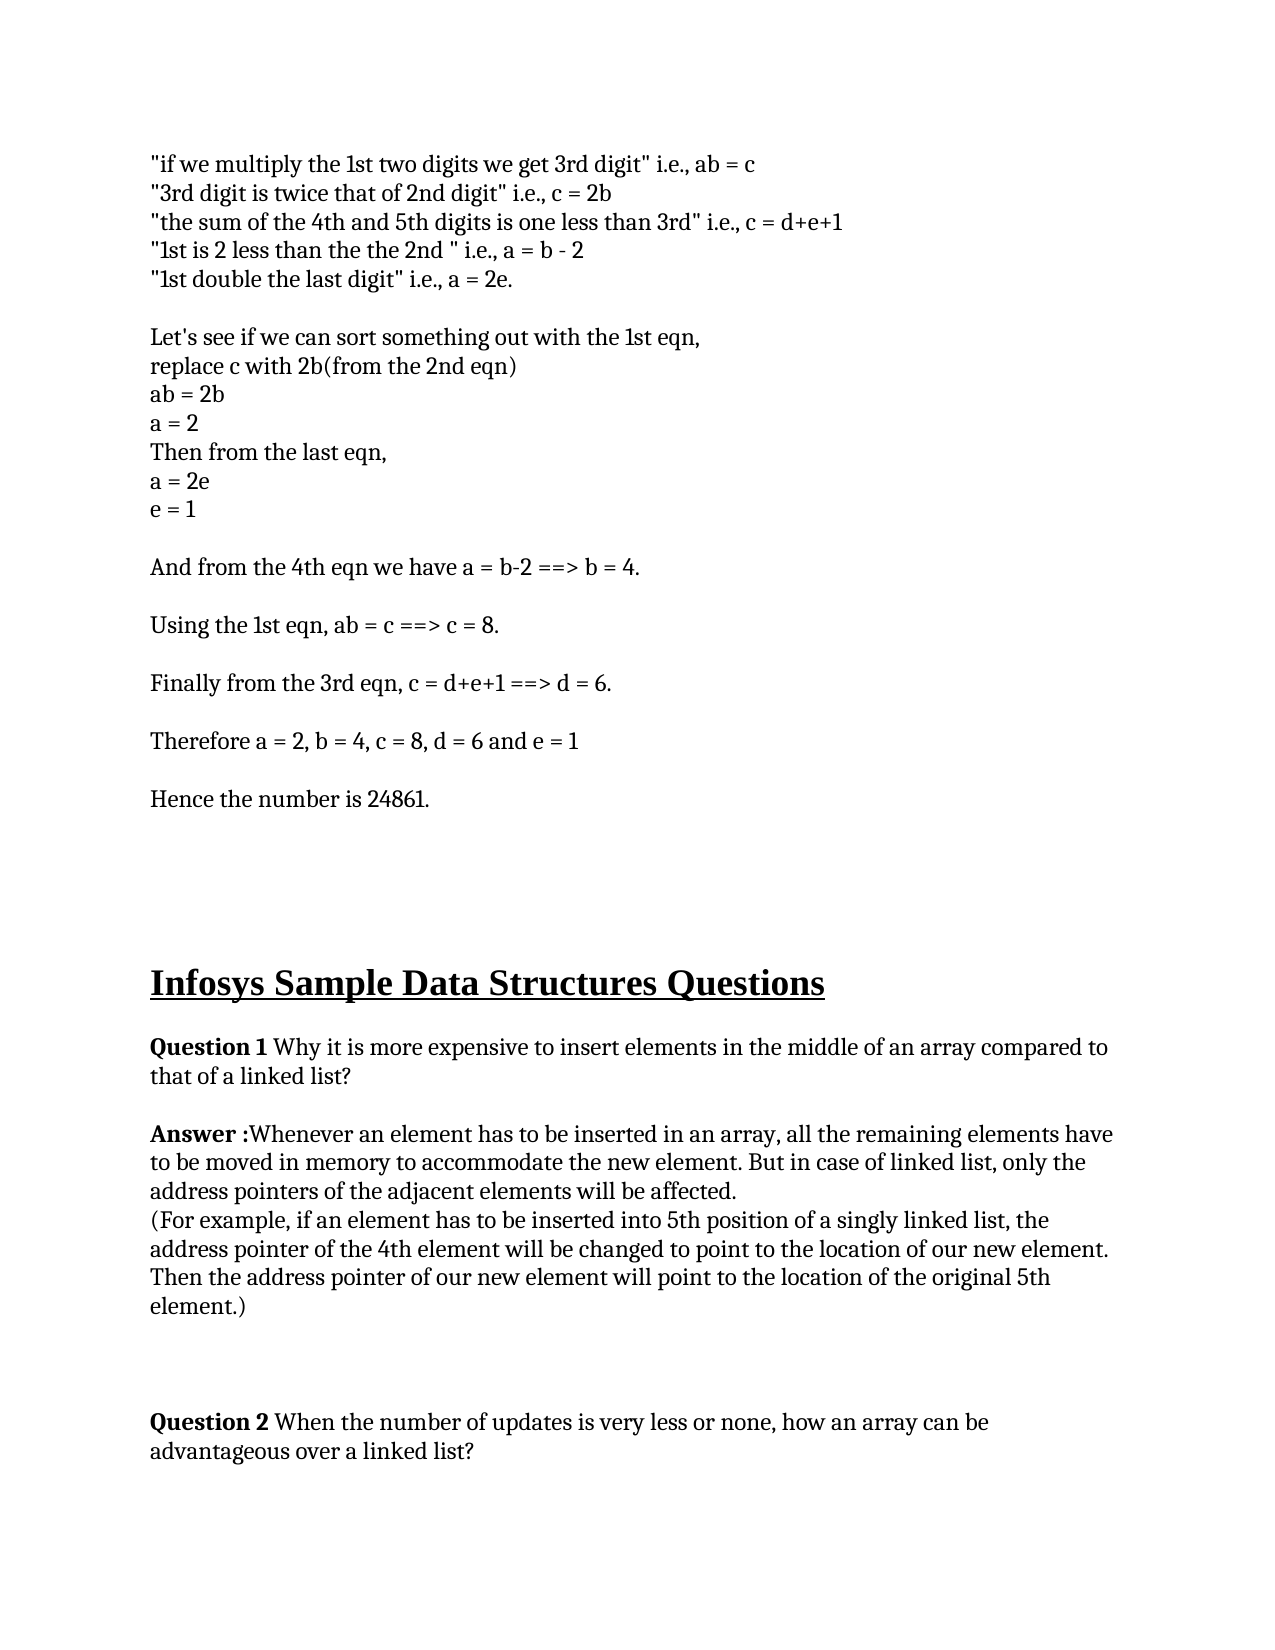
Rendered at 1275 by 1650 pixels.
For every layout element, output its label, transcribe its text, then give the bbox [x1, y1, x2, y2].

text Therefore a = 2, b = 4, c = 8, d = 6 and e = 1 [150, 727, 1125, 756]
text Using the 1st eqn, ab = c ==> c = 8. [150, 611, 1125, 640]
text And from the 4th eqn we have a = b-2 ==> b = 4. [150, 553, 1125, 582]
text Answer :Whenever an element has to be inserted in an array, all the remaining elements have to be moved in memory to accommodate the new element. But in case of linked list, only the address pointers of the adjacent elements will be affected. (For example, if an element has to be inserted into 5th position of a singly linked list, the address pointer of the 4th element will be changed to point to the location of our new element. Then the address pointer of our new element will point to the location of the original 5th element.) [150, 1119, 1125, 1321]
text Hence the number is 24861. [150, 785, 1125, 814]
text Question 1 Why it is more expensive to insert elements in the middle of an array compared to that of a linked list? [150, 1033, 1125, 1090]
text "if we multiply the 1st two digits we get 3rd digit" i.e., ab = c "3rd digit is twice that of 2nd digit" i.e., c = 2b "the sum of the 4th and 5th digits is one less than 3rd" i.e., c = d+e+1 "1st is 2 less than the the 2nd " i.e., a = b - 2 "1st double the last digit" i.e., a = 2e. [150, 150, 1125, 294]
text Question 2 When the number of updates is very less or none, how an array can be advantageous over a linked list? [150, 1408, 1125, 1465]
subtitle Infosys Sample Data Structures Questions [150, 961, 1125, 1004]
text Let's see if we can sort something out with the 1st eqn, replace c with 2b(from the 2nd eqn) ab = 2b a = 2 Then from the last eqn, a = 2e e = 1 [150, 323, 1125, 524]
text Finally from the 3rd eqn, c = d+e+1 ==> d = 6. [150, 669, 1125, 698]
